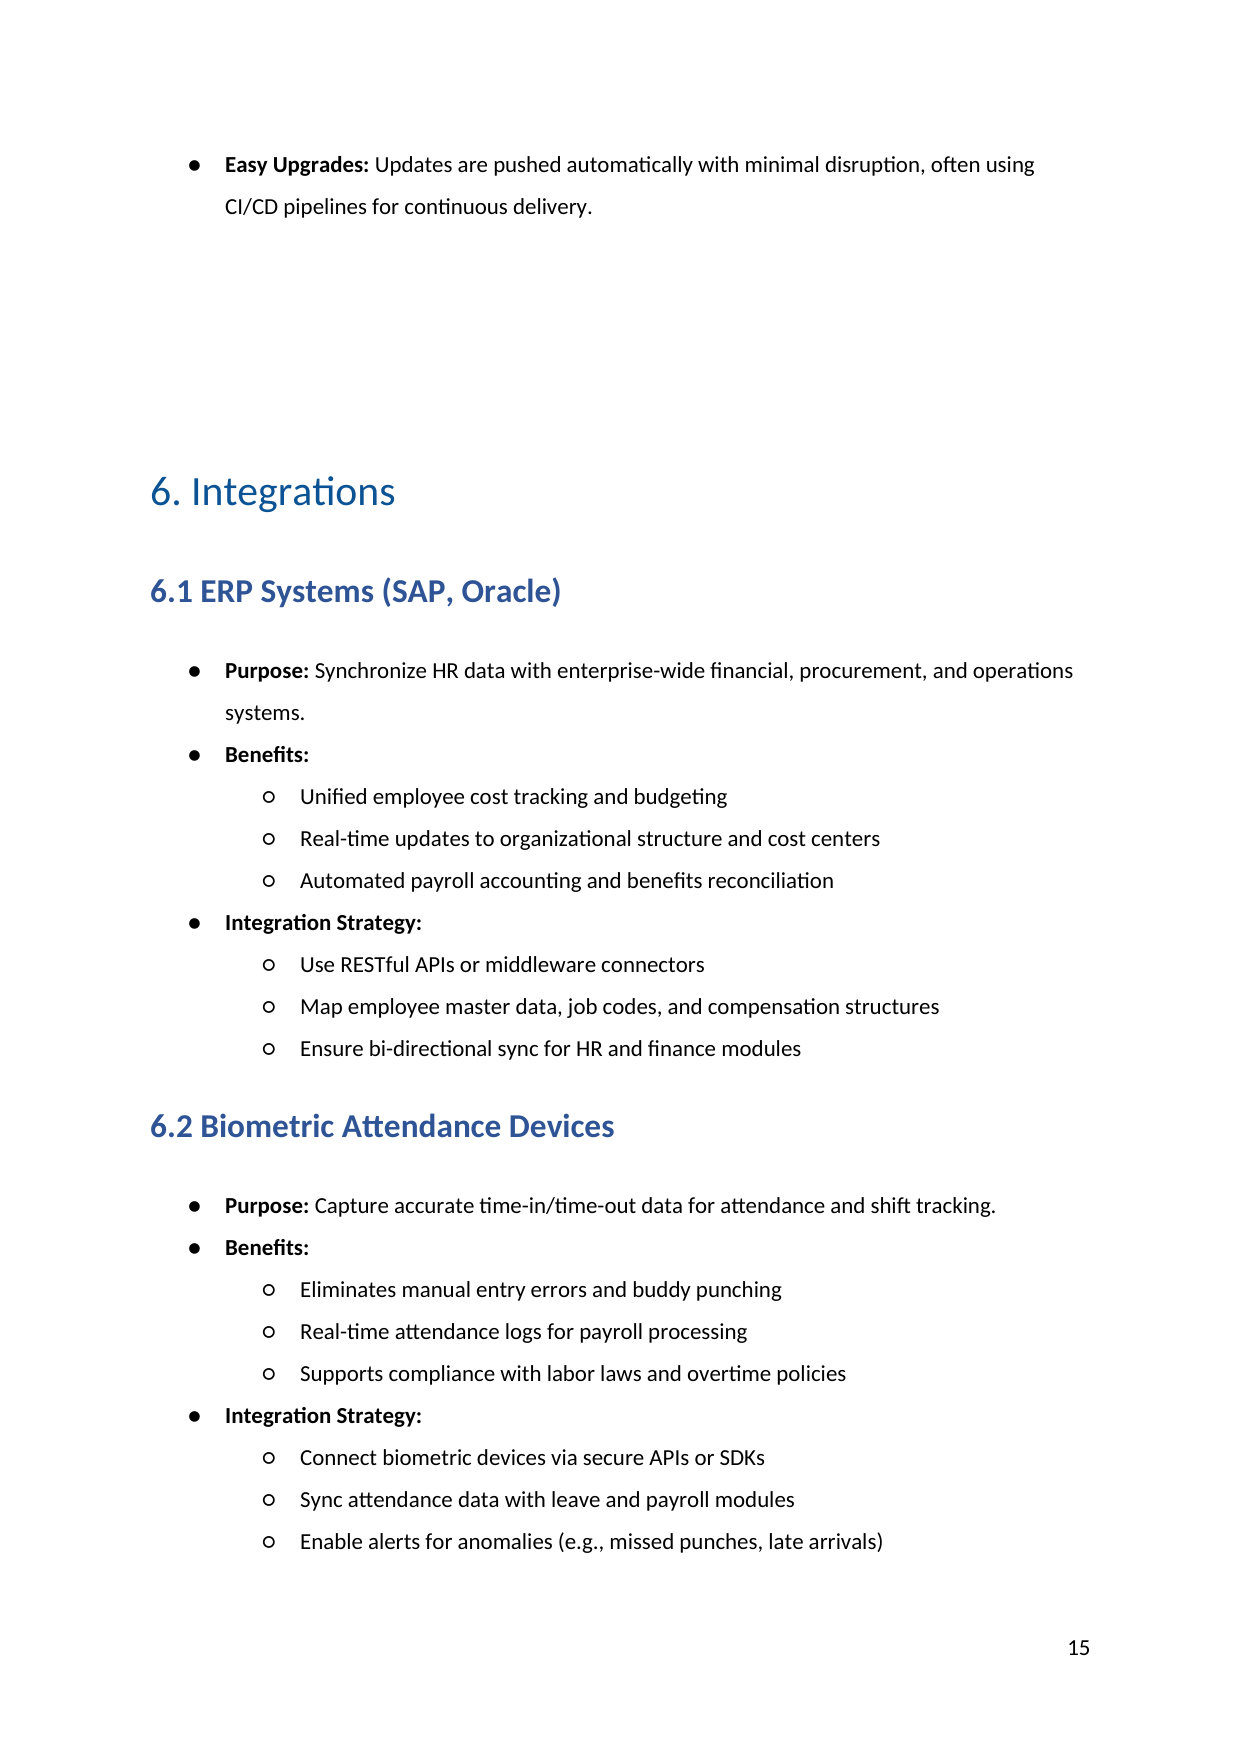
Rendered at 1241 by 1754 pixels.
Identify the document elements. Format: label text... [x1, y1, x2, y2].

subtitle 6.2 Biometric Attendance Devices [150, 1106, 1090, 1146]
subtitle 6.1 ERP Systems (SAP, Oracle) [150, 571, 1090, 611]
list Integration Strategy: [187, 908, 1090, 936]
list Automated payroll accounting and benefits reconciliation [262, 866, 1090, 894]
list Benefits: [187, 1233, 1090, 1262]
list Use RESTful APIs or middleware connectors [262, 950, 1090, 978]
subtitle 6. Integrations [150, 465, 1090, 516]
list Real-time attendance logs for payroll processing [262, 1317, 1090, 1346]
list Map employee master data, job codes, and compensation structures [262, 992, 1090, 1020]
list Enable alerts for anomalies (e.g., missed punches, late arrivals) [262, 1527, 1090, 1555]
list Purpose: Synchronize HR data with enterprise-wide financial, procurement, and operations systems. [187, 657, 1090, 727]
list Eliminates manual entry errors and buddy punching [262, 1276, 1090, 1303]
list Supports compliance with labor laws and overtime policies [262, 1359, 1090, 1387]
list Sync attendance data with leave and payroll modules [262, 1485, 1090, 1513]
list Purpose: Capture accurate time-in/time-out data for attendance and shift tracking. [187, 1192, 1090, 1219]
list Easy Upgrades: Updates are pushed automatically with minimal disruption, often using CI/CD pipelines for continuous delivery. [187, 150, 1090, 220]
list Ensure bi-directional sync for HR and finance modules [262, 1034, 1090, 1062]
list Integration Strategy: [187, 1401, 1090, 1429]
list Connect biometric devices via secure APIs or SDKs [262, 1443, 1090, 1471]
list Unified employee cost tracking and budgeting [262, 782, 1090, 811]
list Real-time updates to organizational structure and cost centers [262, 824, 1090, 852]
list Benefits: [187, 741, 1090, 768]
